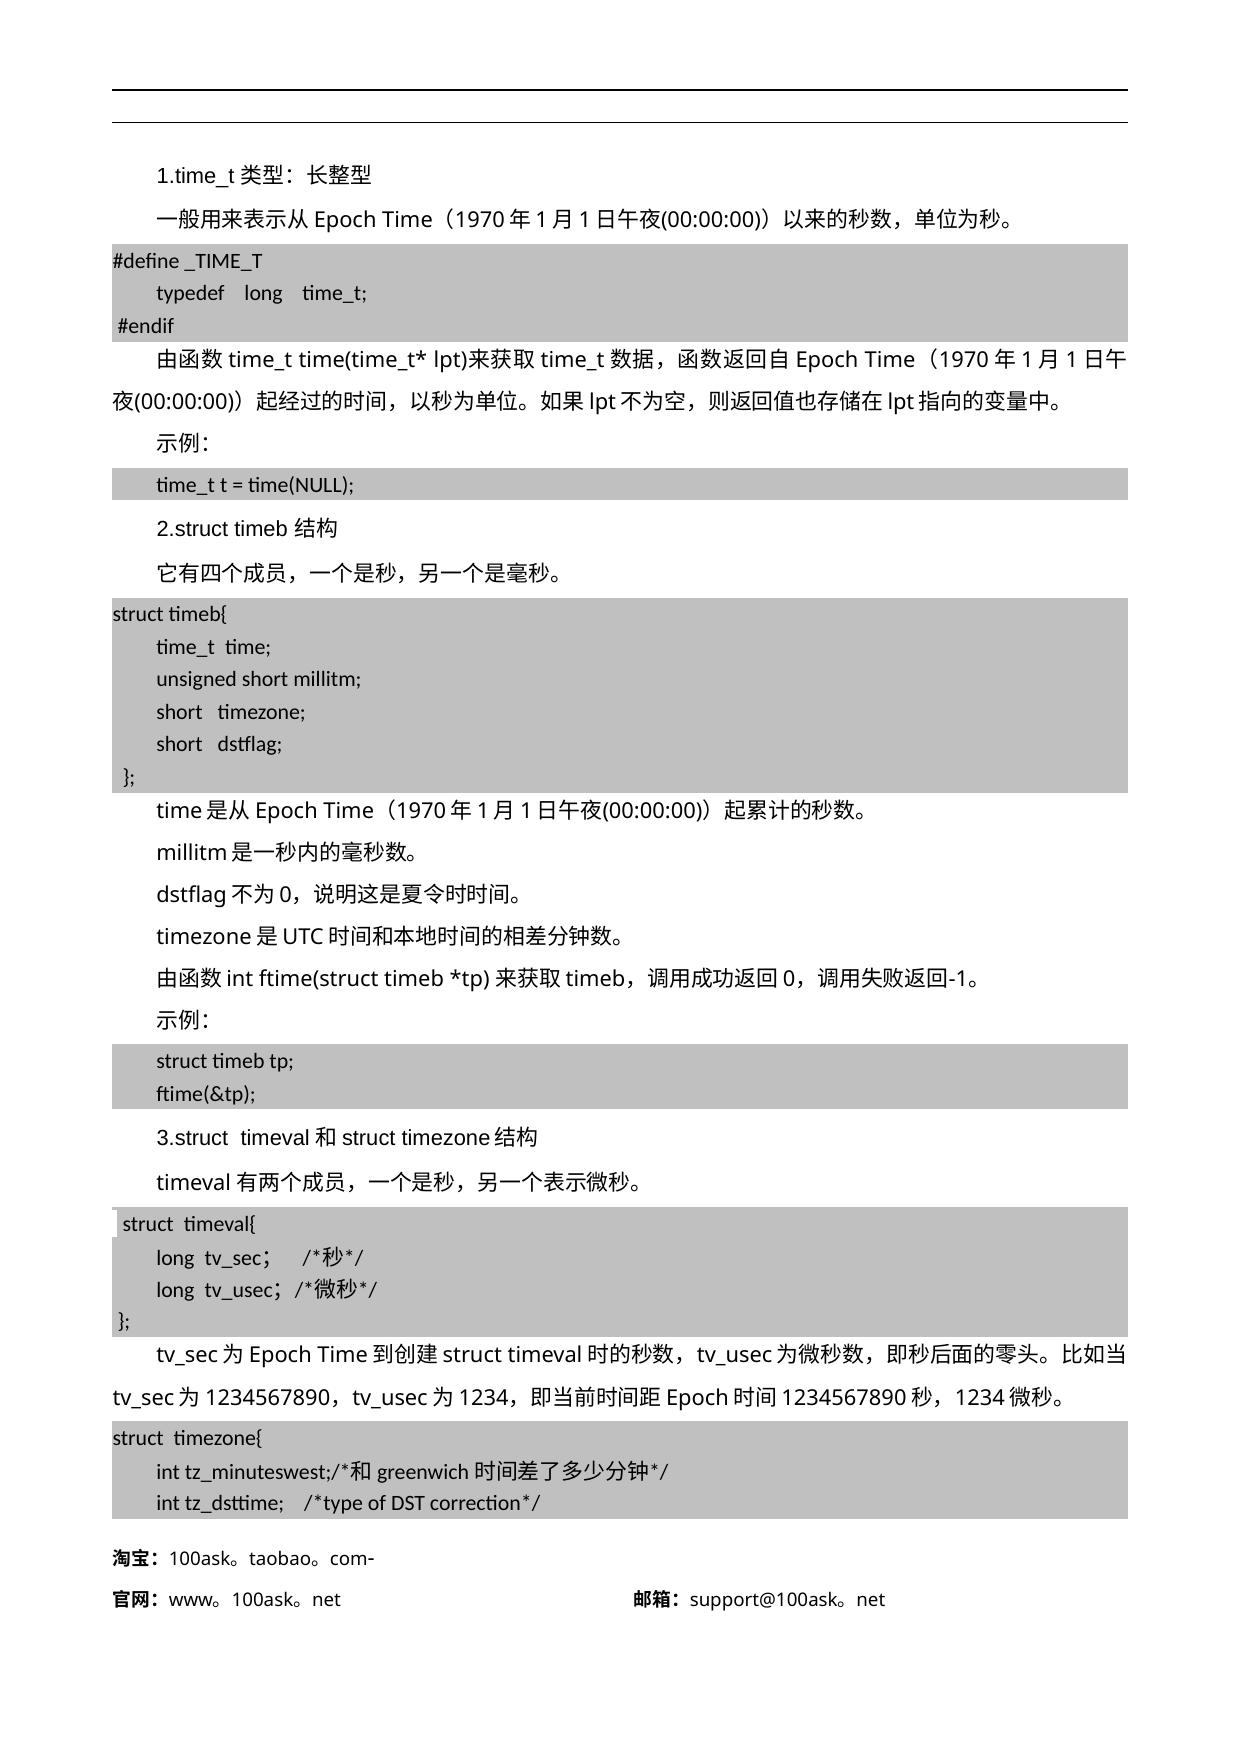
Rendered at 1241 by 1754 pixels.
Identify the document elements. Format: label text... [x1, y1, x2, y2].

text time_t t = time(NULL); [112, 468, 1128, 500]
text unsigned short millitm; [112, 663, 1128, 695]
text long tv_sec； /*秒*/ [112, 1239, 1128, 1272]
text struct timeb tp; [112, 1044, 1128, 1077]
text 由函数int ftime(struct timeb *tp) 来获取timeb，调用成功返回0，调用失败返回-1。 [112, 961, 1128, 993]
text dstflag不为0，说明这是夏令时时间。 [112, 877, 1128, 909]
text timeval 有两个成员，一个是秒，另一个表示微秒。 [112, 1165, 1128, 1197]
text struct timeval{ [112, 1207, 1128, 1239]
text 示例： [112, 426, 1128, 458]
subtitle 3.struct timeval 和struct timezone结构 [112, 1120, 1128, 1152]
text 示例： [112, 1003, 1128, 1035]
text short timezone; [112, 695, 1128, 728]
text time_t time; [112, 630, 1128, 663]
text tv_sec为Epoch Time到创建struct timeval时的秒数，tv_usec为微秒数，即秒后面的零头。比如当tv_sec为1234567890，tv_usec为1234，即当前时间距Epoch时间1234567890秒，1234微秒。 [112, 1337, 1128, 1412]
text long tv_usec；/*微秒*/ [112, 1272, 1128, 1304]
text millitm是一秒内的毫秒数。 [112, 835, 1128, 867]
subtitle 2.struct timeb 结构 [112, 511, 1128, 543]
text short dstflag; }; [112, 728, 1128, 793]
text int tz_minuteswest;/*和greenwich 时间差了多少分钟*/ [112, 1454, 1128, 1486]
subtitle 1.time_t 类型：长整型 [112, 157, 1128, 190]
text }; [112, 1304, 1128, 1337]
text int tz_dsttime; /*type of DST correction*/ [112, 1486, 1128, 1519]
text time是从Epoch Time（1970年1月1日午夜(00:00:00)）起累计的秒数。 [112, 793, 1128, 825]
text ftime(&tp); [112, 1077, 1128, 1109]
text 一般用来表示从Epoch Time（1970年1月1日午夜(00:00:00)）以来的秒数，单位为秒。 [112, 202, 1128, 235]
text struct timezone{ [112, 1421, 1128, 1454]
text 由函数time_t time(time_t* lpt)来获取time_t 数据，函数返回自Epoch Time（1970年1月1日午夜(00:00:00)）起经过的时间，以秒为单位。如果 lpt不为空，则返回值也存储在lpt指向的变量中。 [112, 342, 1128, 416]
text timezone是UTC时间和本地时间的相差分钟数。 [112, 919, 1128, 951]
text 它有四个成员，一个是秒，另一个是毫秒。 [112, 556, 1128, 588]
text struct timeb{ [112, 598, 1128, 630]
text #define _TIME_T [112, 244, 1128, 277]
text typedef long time_t; #endif [112, 277, 1128, 342]
